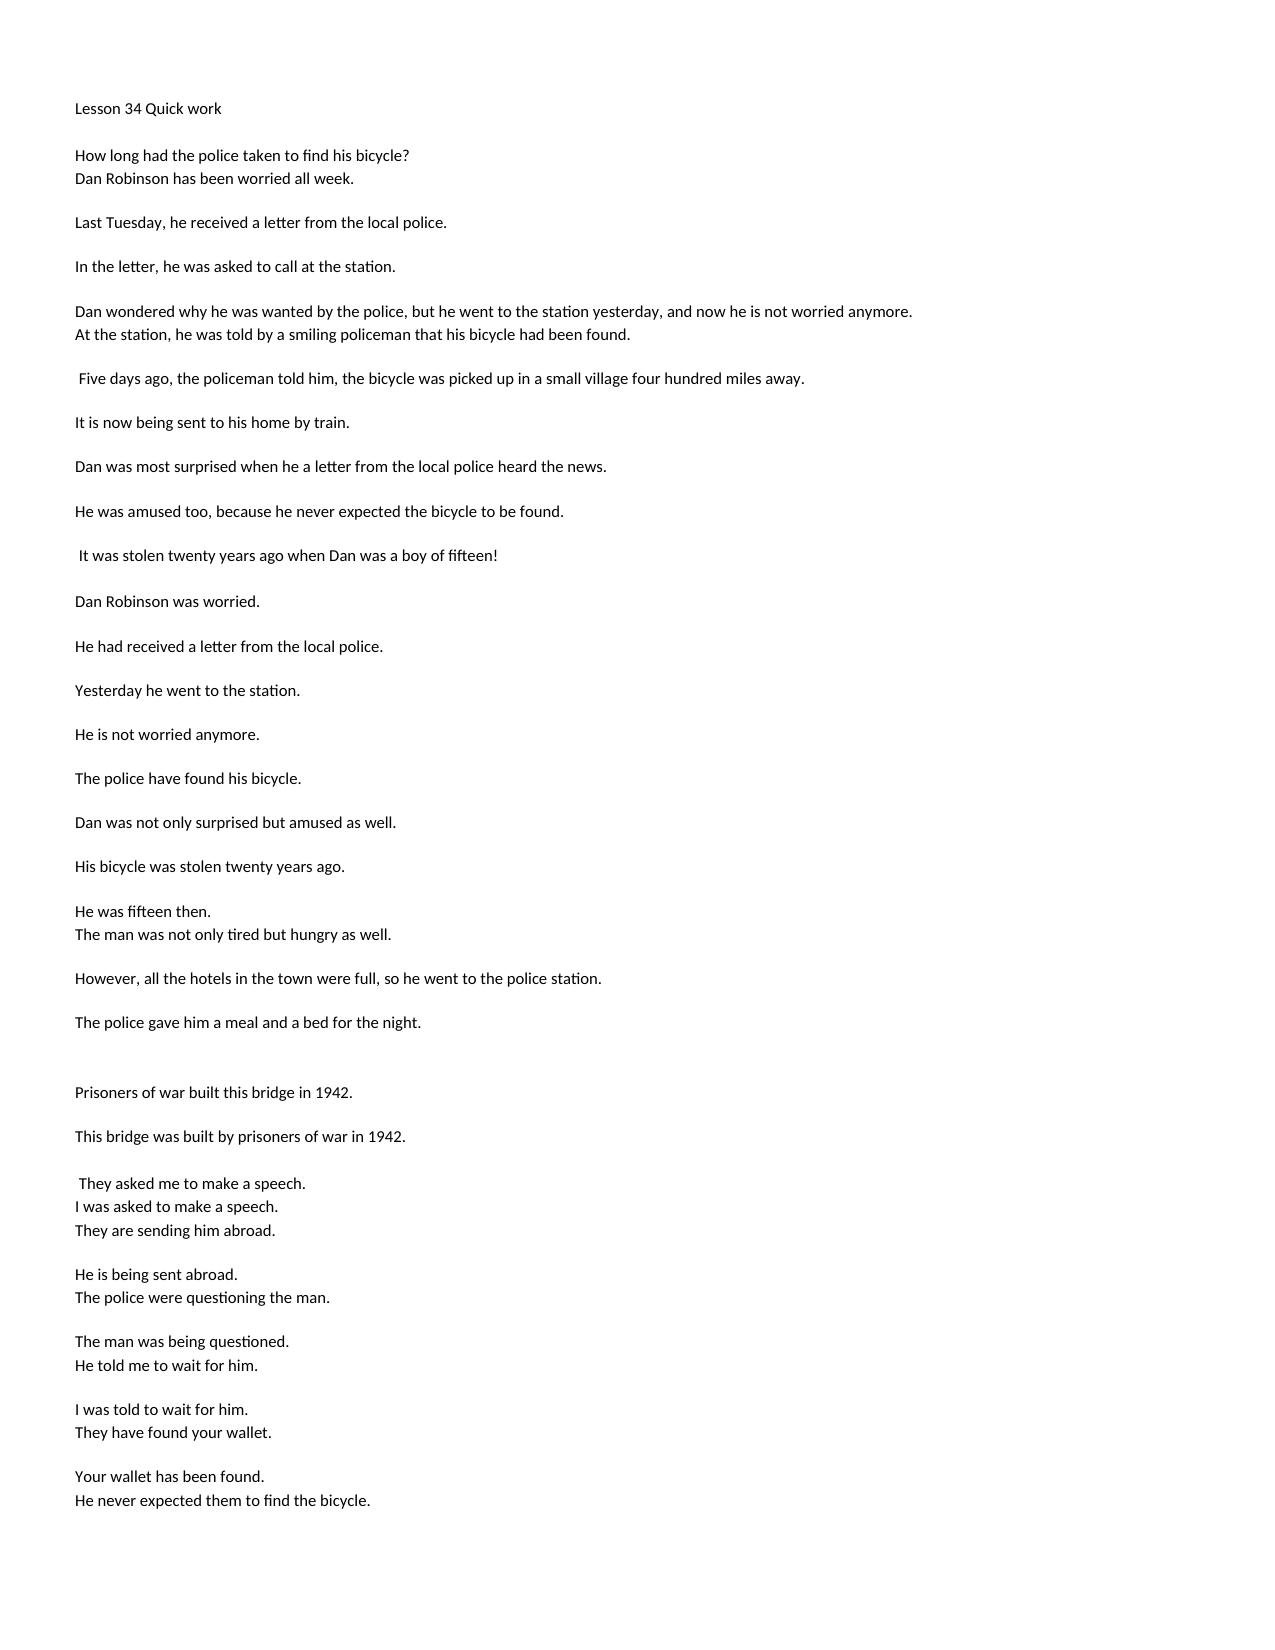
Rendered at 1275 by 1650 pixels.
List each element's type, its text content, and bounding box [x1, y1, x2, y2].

text Your wallet has been found. He never expected them to find the bicycle. [75, 1467, 1200, 1510]
text Dan was not only surprised but amused as well. [75, 812, 1200, 833]
text The police gave him a meal and a bed for the night. Prisoners of war built this bridge in 1942. [75, 1012, 1200, 1103]
text This bridge was built by prisoners of war in 1942. They asked me to make a speech. I was asked to make a speech. They are sending him abroad. [75, 1127, 1200, 1240]
text He had received a letter from the local police. [75, 636, 1200, 656]
text He was amused too, because he never expected the bicycle to be found. [75, 501, 1200, 521]
text Dan was most surprised when he a letter from the local police heard the news. [75, 457, 1200, 477]
text He was fifteen then. The man was not only tired but hungry as well. [75, 901, 1200, 944]
text I was told to wait for him. They have found your wallet. [75, 1399, 1200, 1443]
text However, all the hotels in the town were full, so he went to the police station. [75, 968, 1200, 989]
text Yesterday he went to the station. [75, 680, 1200, 700]
text It is now being sent to his home by train. [75, 412, 1200, 433]
text The police have found his bicycle. [75, 768, 1200, 789]
text In the letter, he was asked to call at the station. [75, 257, 1200, 277]
text He is being sent abroad. The police were questioning the man. [75, 1264, 1200, 1308]
text Lesson 34 Quick work How long had the police taken to find his bicycle? Dan Robinson has been worried all week. [75, 75, 1200, 189]
text Last Tuesday, he received a letter from the local police. [75, 212, 1200, 233]
text Five days ago, the policeman told him, the bicycle was picked up in a small village four hundred miles away. [75, 368, 1200, 389]
text His bicycle was stolen twenty years ago. [75, 857, 1200, 877]
text He is not worried anymore. [75, 724, 1200, 744]
text The man was being questioned. He told me to wait for him. [75, 1332, 1200, 1375]
text It was stolen twenty years ago when Dan was a boy of fifteen! Dan Robinson was worried. [75, 545, 1200, 612]
text Dan wondered why he was wanted by the police, but he went to the station yesterday, and now he is not worried anymore. At the station, he was told by a smiling policeman that his bicycle had been found. [75, 301, 1200, 344]
